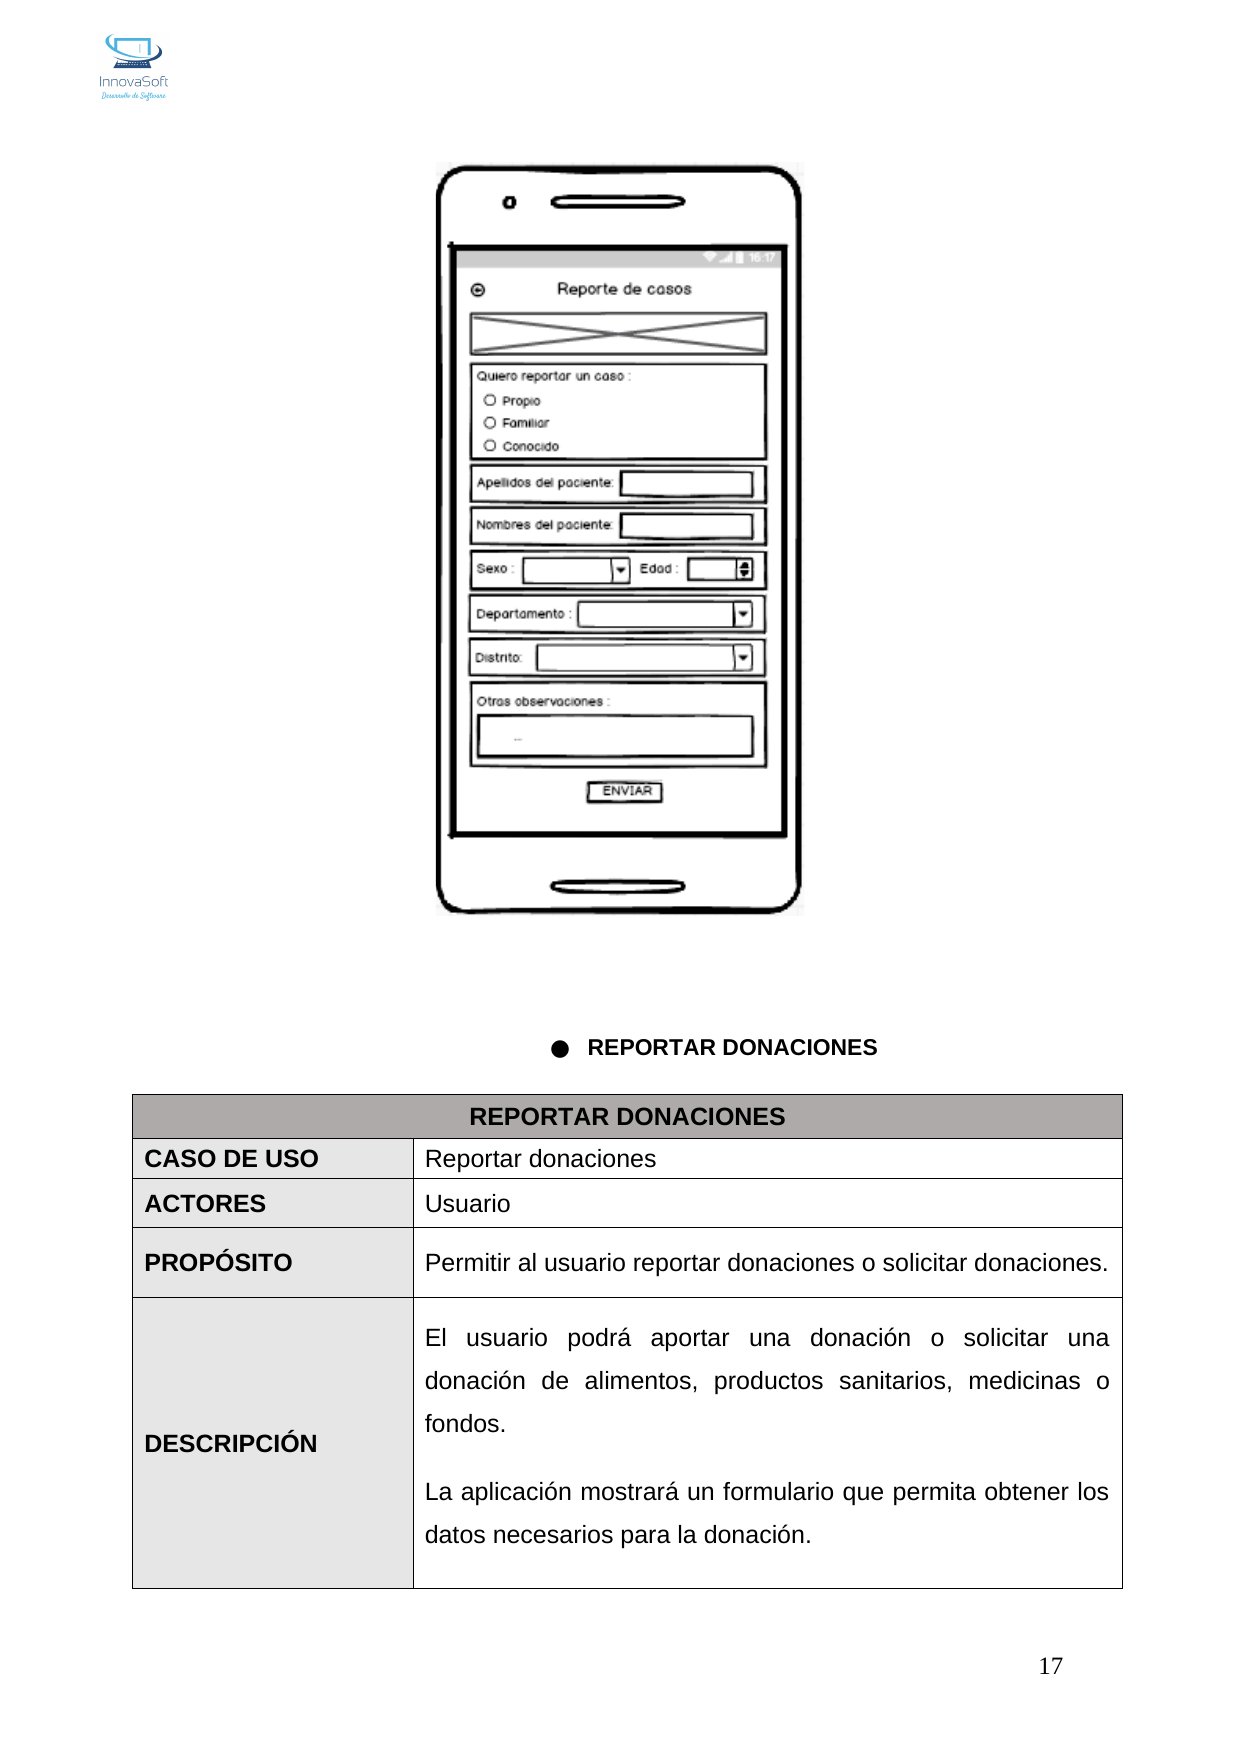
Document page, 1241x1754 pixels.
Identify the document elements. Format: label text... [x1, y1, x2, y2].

table_cell Permitir al usuario reportar donaciones o solicitar donaciones. [414, 1228, 1122, 1297]
table_cell El usuario podrá aportar una donación o solicitar una donación de alimentos, productos sanitarios, medicinas o fondos. La aplicación mostrará un formulario que permita obtener los datos necesarios para la donación. [414, 1298, 1122, 1588]
table_cell DESCRIPCIÓN [133, 1298, 413, 1588]
table_header REPORTAR DONACIONES [133, 1095, 1122, 1138]
table_cell CASO DE USO [133, 1139, 413, 1178]
list REPORTAR DONACIONES [365, 1021, 1063, 1068]
table_cell ACTORES [133, 1179, 413, 1227]
table_cell Reportar donaciones [414, 1139, 1122, 1178]
table_cell PROPÓSITO [133, 1228, 413, 1297]
picture [96, 31, 172, 104]
table_cell Usuario [414, 1179, 1122, 1227]
picture [435, 162, 805, 916]
